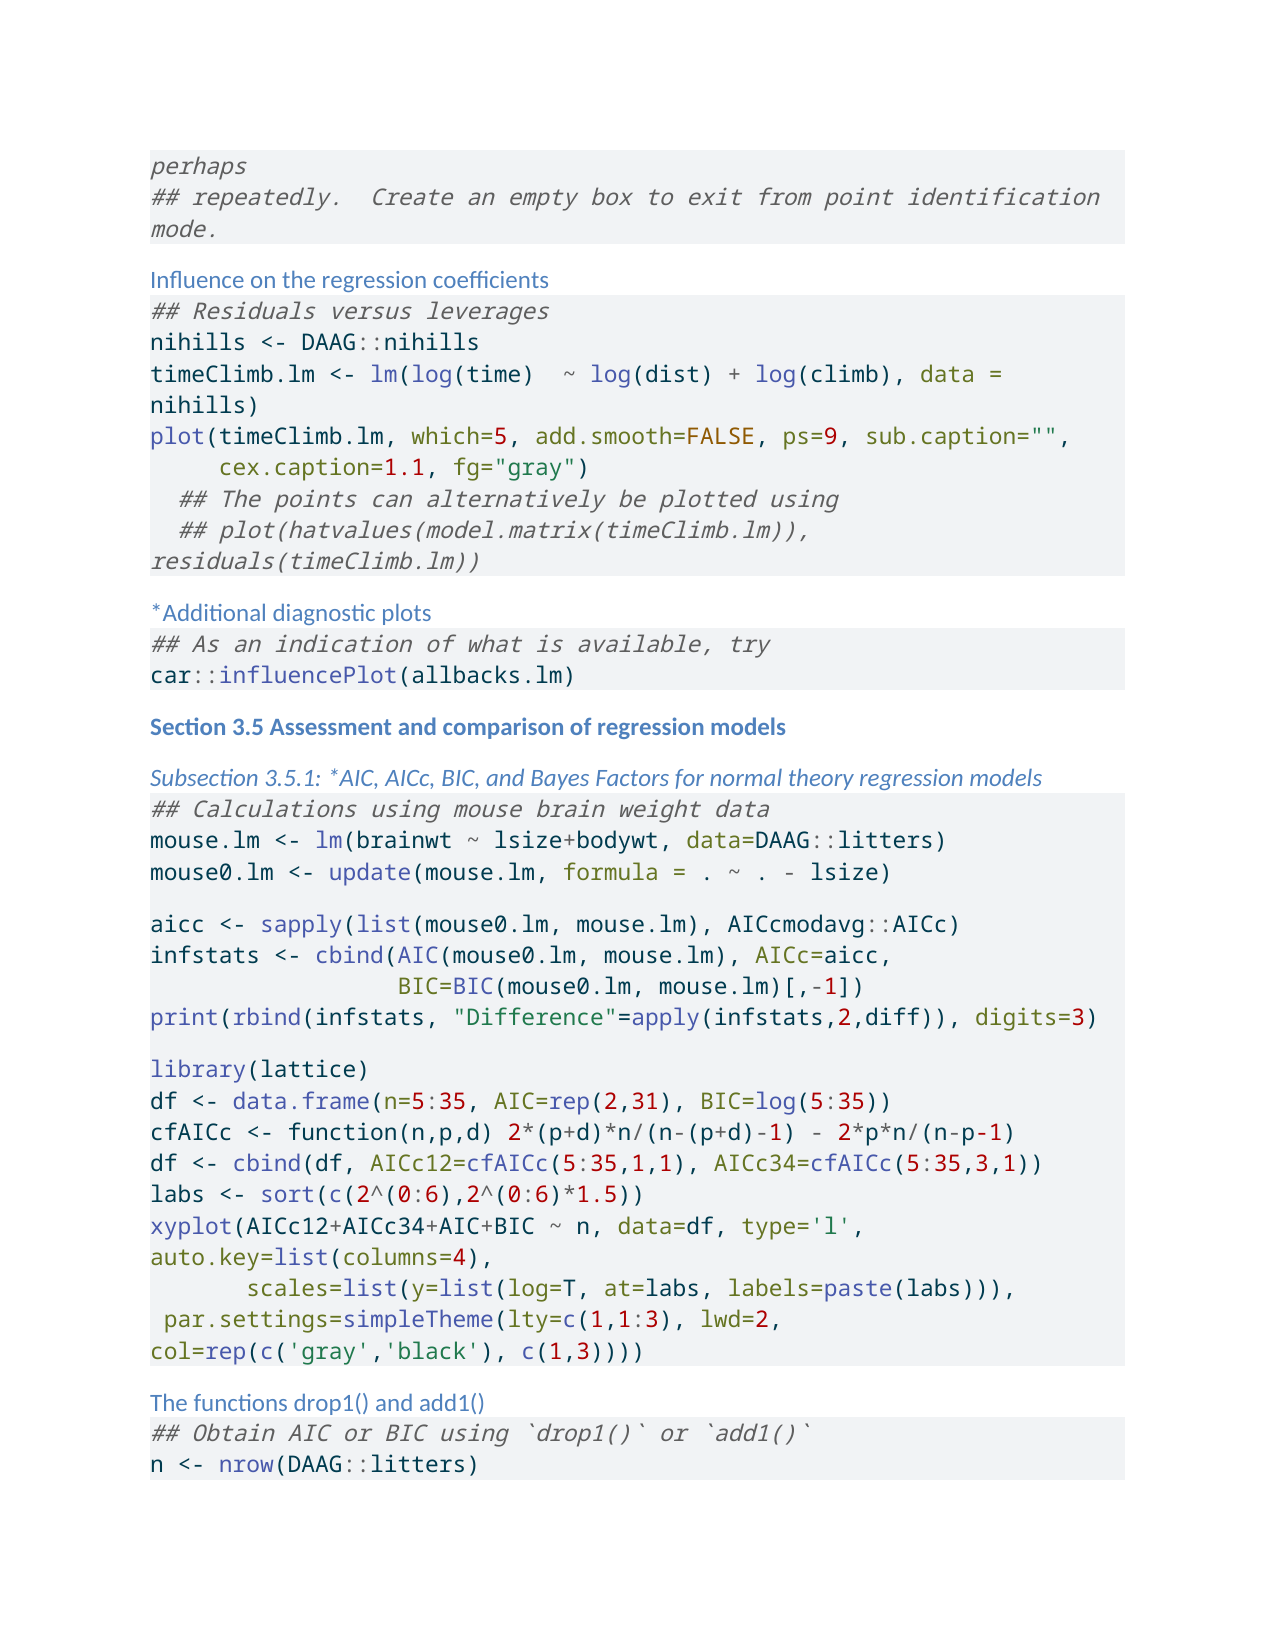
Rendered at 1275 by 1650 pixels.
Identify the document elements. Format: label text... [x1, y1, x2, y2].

subtitle Section 3.5 Assessment and comparison of regression models [150, 711, 1125, 742]
subtitle The functions drop1() and add1() [150, 1387, 1125, 1417]
text aicc <- sapply(list(mouse0.lm, mouse.lm), AICcmodavg::AICc) infstats <- cbind(AIC(mouse0.lm, mouse.lm), AICc=aicc, BIC=BIC(mouse0.lm, mouse.lm)[,-1]) print(rbind(infstats, "Difference"=apply(infstats,2,diff)), digits=3) [150, 907, 1125, 1032]
text ## As an indication of what is available, try car::influencePlot(allbacks.lm) [576, 628, 1125, 690]
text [150, 1417, 1125, 1480]
text ## Calculations using mouse brain weight data mouse.lm <- lm(brainwt ~ lsize+bodywt, data=DAAG::litters) mouse0.lm <- update(mouse.lm, formula = . ~ . - lsize) [769, 793, 1125, 887]
subtitle *Additional diagnostic plots [150, 597, 1125, 628]
text library(lattice) df <- data.frame(n=5:35, AIC=rep(2,31), BIC=log(5:35)) cfAICc <- function(n,p,d) 2*(p+d)*n/(n-(p+d)-1) - 2*p*n/(n-p-1) df <- cbind(df, AICc12=cfAICc(5:35,1,1), AICc34=cfAICc(5:35,3,1)) labs <- sort(c(2^(0:6),2^(0:6)*1.5)) xyplot(AICc12+AICc34+AIC+BIC ~ n, data=df, type='l', auto.key=list(columns=4), scales=list(y=list(log=T, at=labs, labels=paste(labs))), par.settings=simpleTheme(lty=c(1,1:3), lwd=2, col=rep(c('gray','black'), c(1,3)))) [150, 1053, 1125, 1366]
subtitle Influence on the regression coefficients [150, 264, 1125, 295]
text ## Residuals versus leverages nihills <- DAAG::nihills timeClimb.lm <- lm(log(time) ~ log(dist) + log(climb), data = nihills) plot(timeClimb.lm, which=5, add.smooth=FALSE, ps=9, sub.caption="", cex.caption=1.1, fg="gray") ## The points can alternatively be plotted using ## plot(hatvalues(model.matrix(timeClimb.lm)), residuals(timeClimb.lm)) [260, 295, 1125, 576]
subtitle Subsection 3.5.1: *AIC, AICc, BIC, and Bayes Factors for normal theory regression models [150, 762, 1125, 793]
